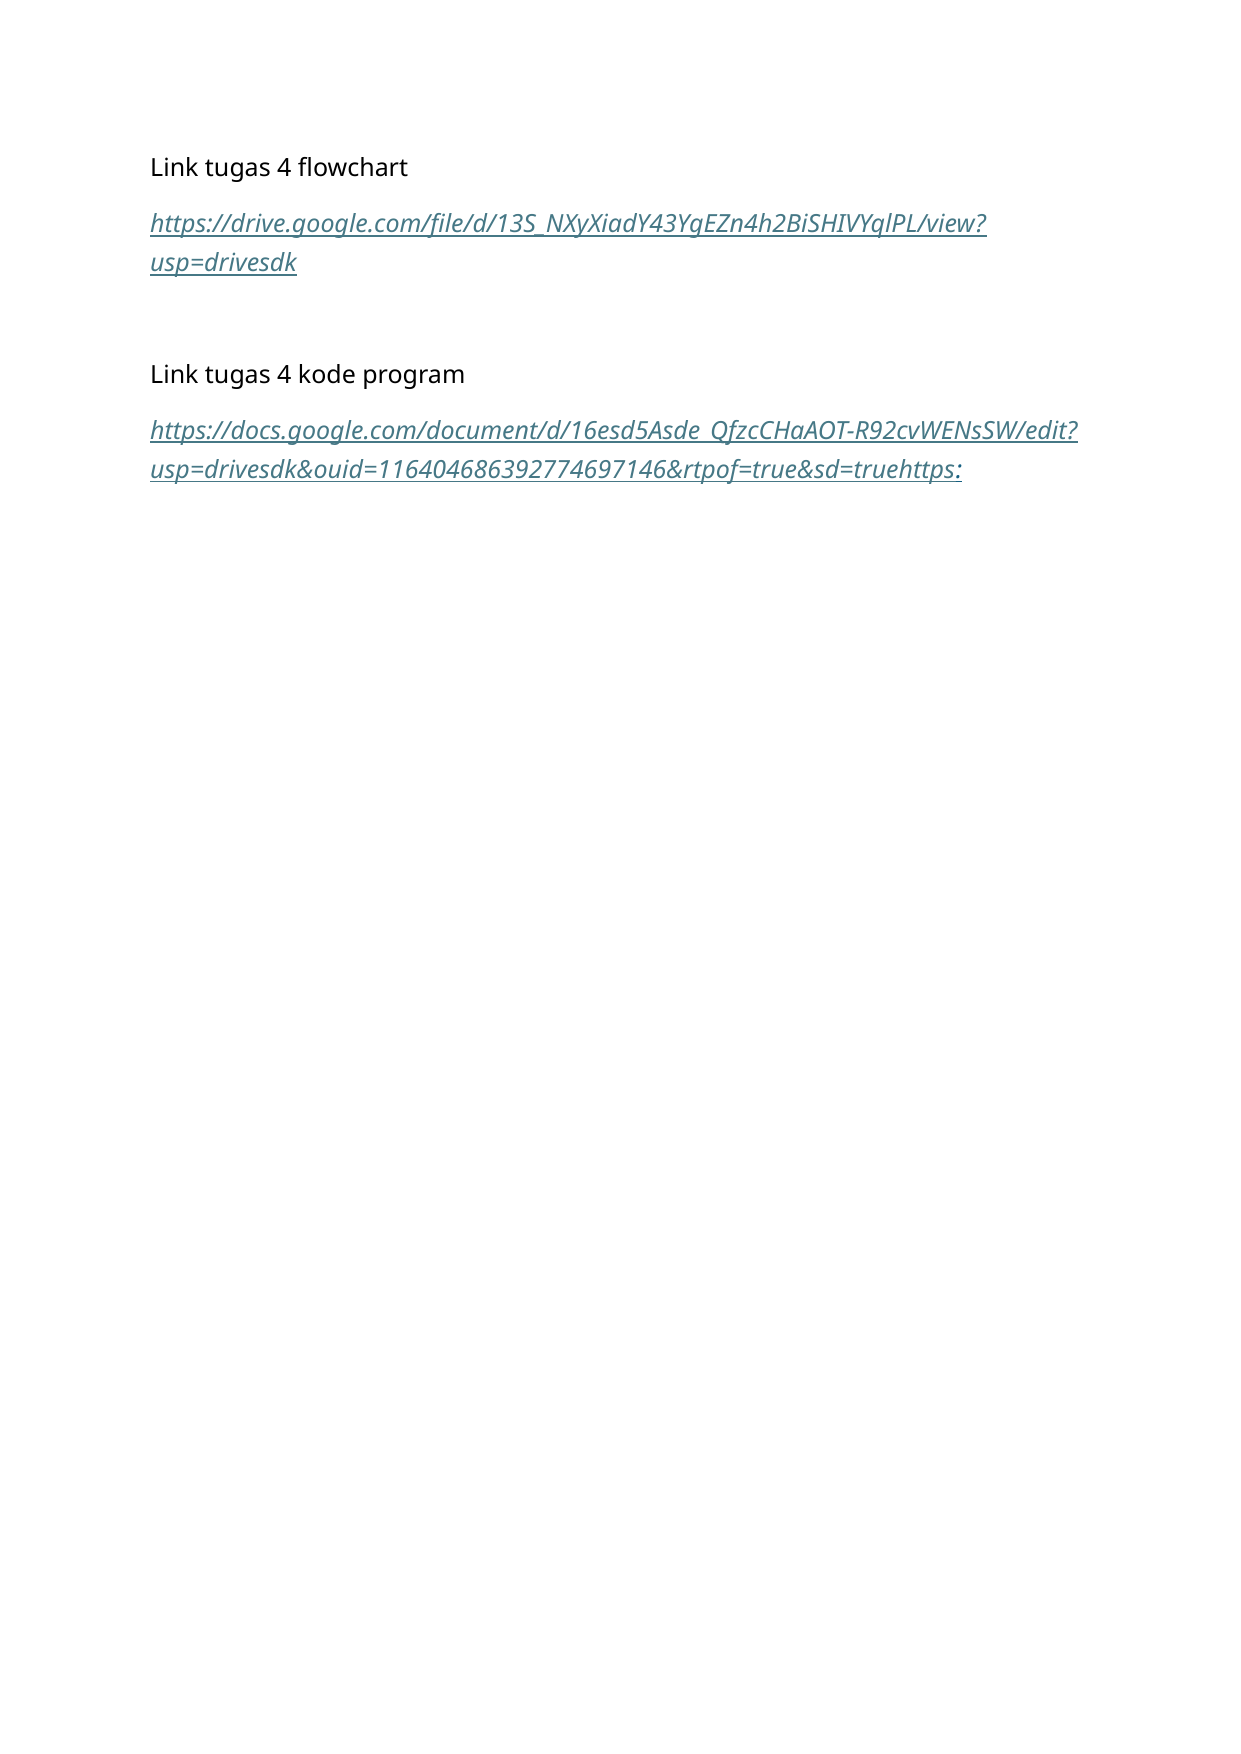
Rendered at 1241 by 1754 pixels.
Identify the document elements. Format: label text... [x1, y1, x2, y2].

text https://drive.google.com/file/d/13S_NXyXiadY43YgEZn4h2BiSHIVYqlPL/view?usp=drivesdk [150, 206, 1090, 279]
text https://docs.google.com/document/d/16esd5Asde_QfzcCHaAOT-R92cvWENsSW/edit?usp=drivesdk&ouid=116404686392774697146&rtpof=true&sd=truehttps: [150, 412, 1090, 486]
text Link tugas 4 kode program [150, 357, 1090, 391]
text Link tugas 4 flowchart [150, 150, 1090, 184]
